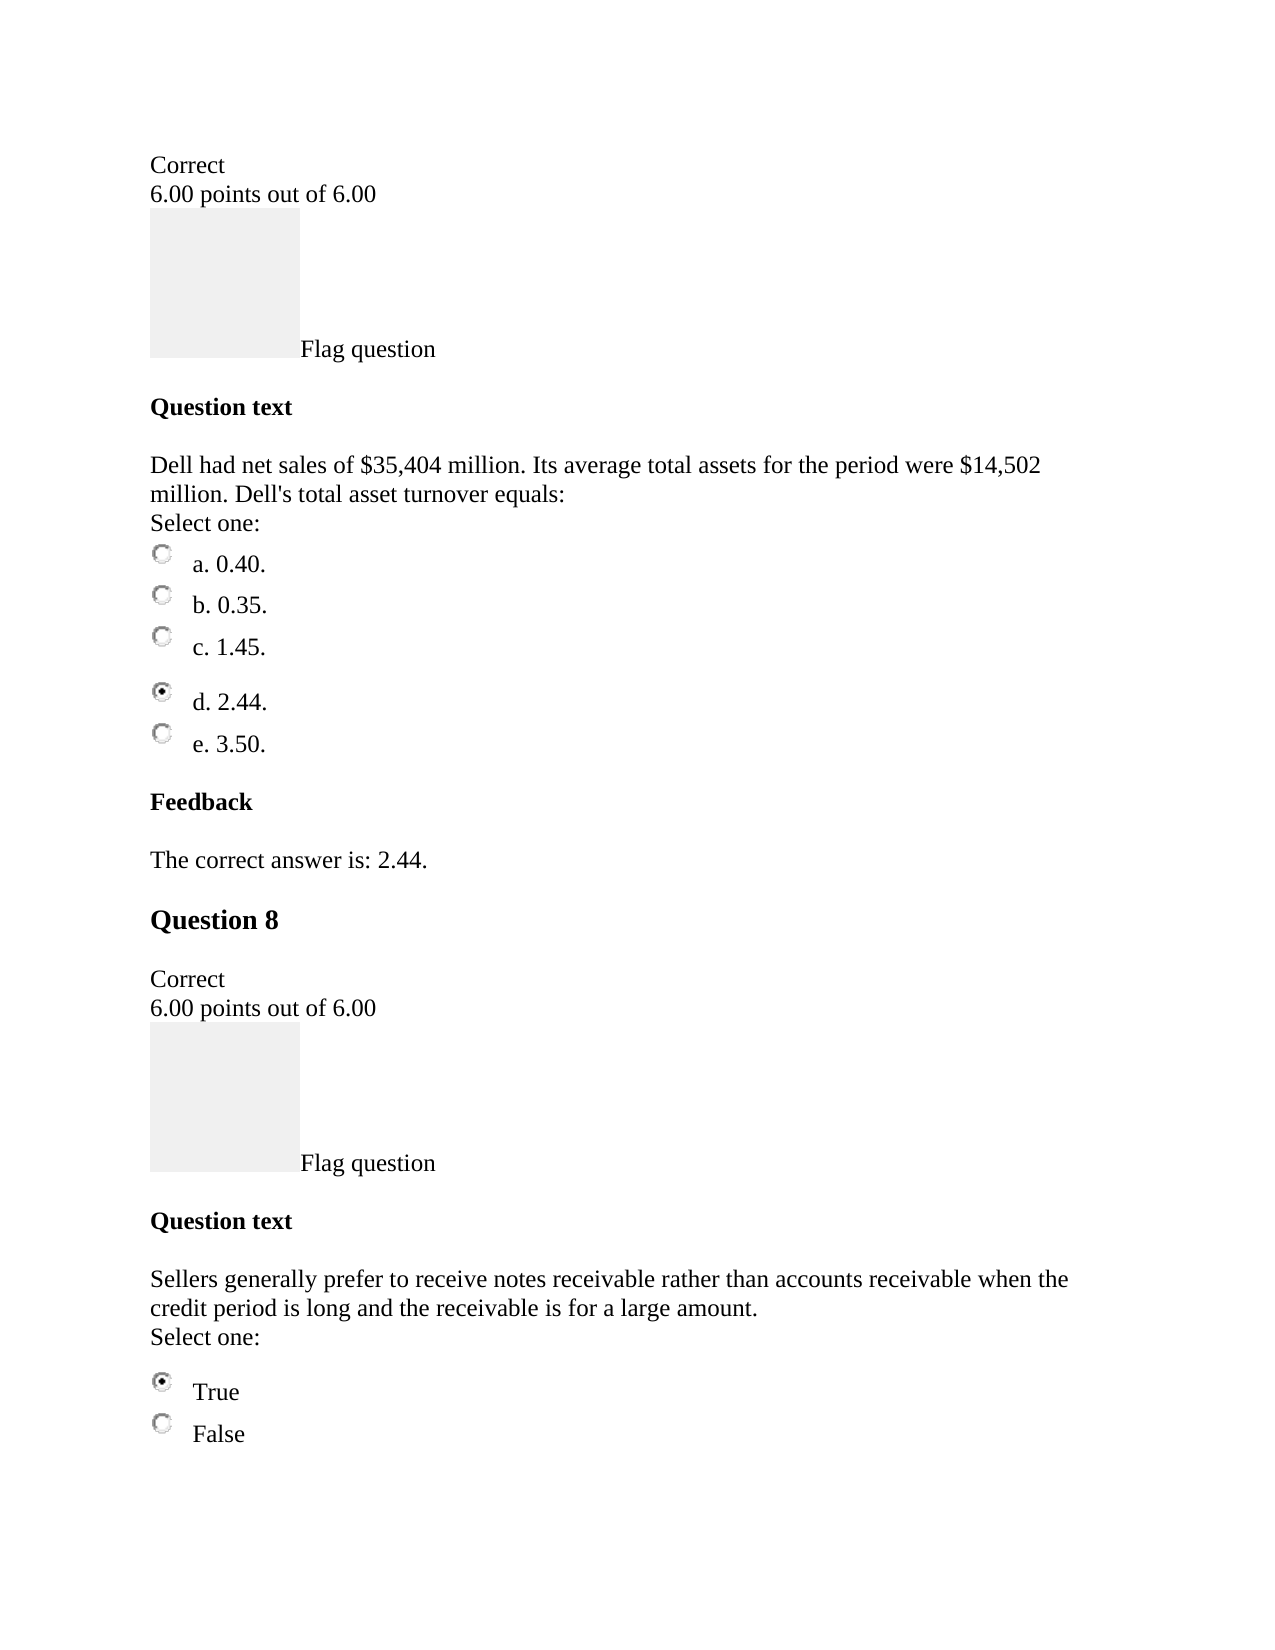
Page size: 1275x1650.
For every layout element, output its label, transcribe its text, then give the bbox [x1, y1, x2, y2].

text Select one: [150, 1322, 1125, 1351]
text Correct [150, 150, 1125, 179]
text Select one: [150, 508, 1125, 536]
text 6.00 points out of 6.00 [150, 179, 1125, 207]
text Feedback [150, 787, 1125, 816]
text Question 8 [150, 903, 1125, 935]
text 6.00 points out of 6.00 [150, 993, 1125, 1022]
text Flag question [150, 207, 1125, 363]
text Dell had net sales of $35,404 million. Its average total assets for the period were $14,502 million. Dell's total asset turnover equals: [150, 450, 1125, 508]
text e. 3.50. [150, 716, 1125, 758]
text True [150, 1351, 1125, 1406]
text b. 0.35. [150, 578, 1125, 619]
text Question text [150, 392, 1125, 421]
text Sellers generally prefer to receive notes receivable rather than accounts receivable when the credit period is long and the receivable is for a large amount. [150, 1264, 1125, 1322]
text Question text [150, 1206, 1125, 1235]
text The correct answer is: 2.44. [150, 845, 1125, 873]
text False [150, 1406, 1125, 1448]
text a. 0.40. [150, 536, 1125, 578]
text Flag question [150, 1022, 1125, 1177]
text Correct [150, 964, 1125, 993]
text c. 1.45. [150, 619, 1125, 661]
text d. 2.44. [150, 661, 1125, 716]
